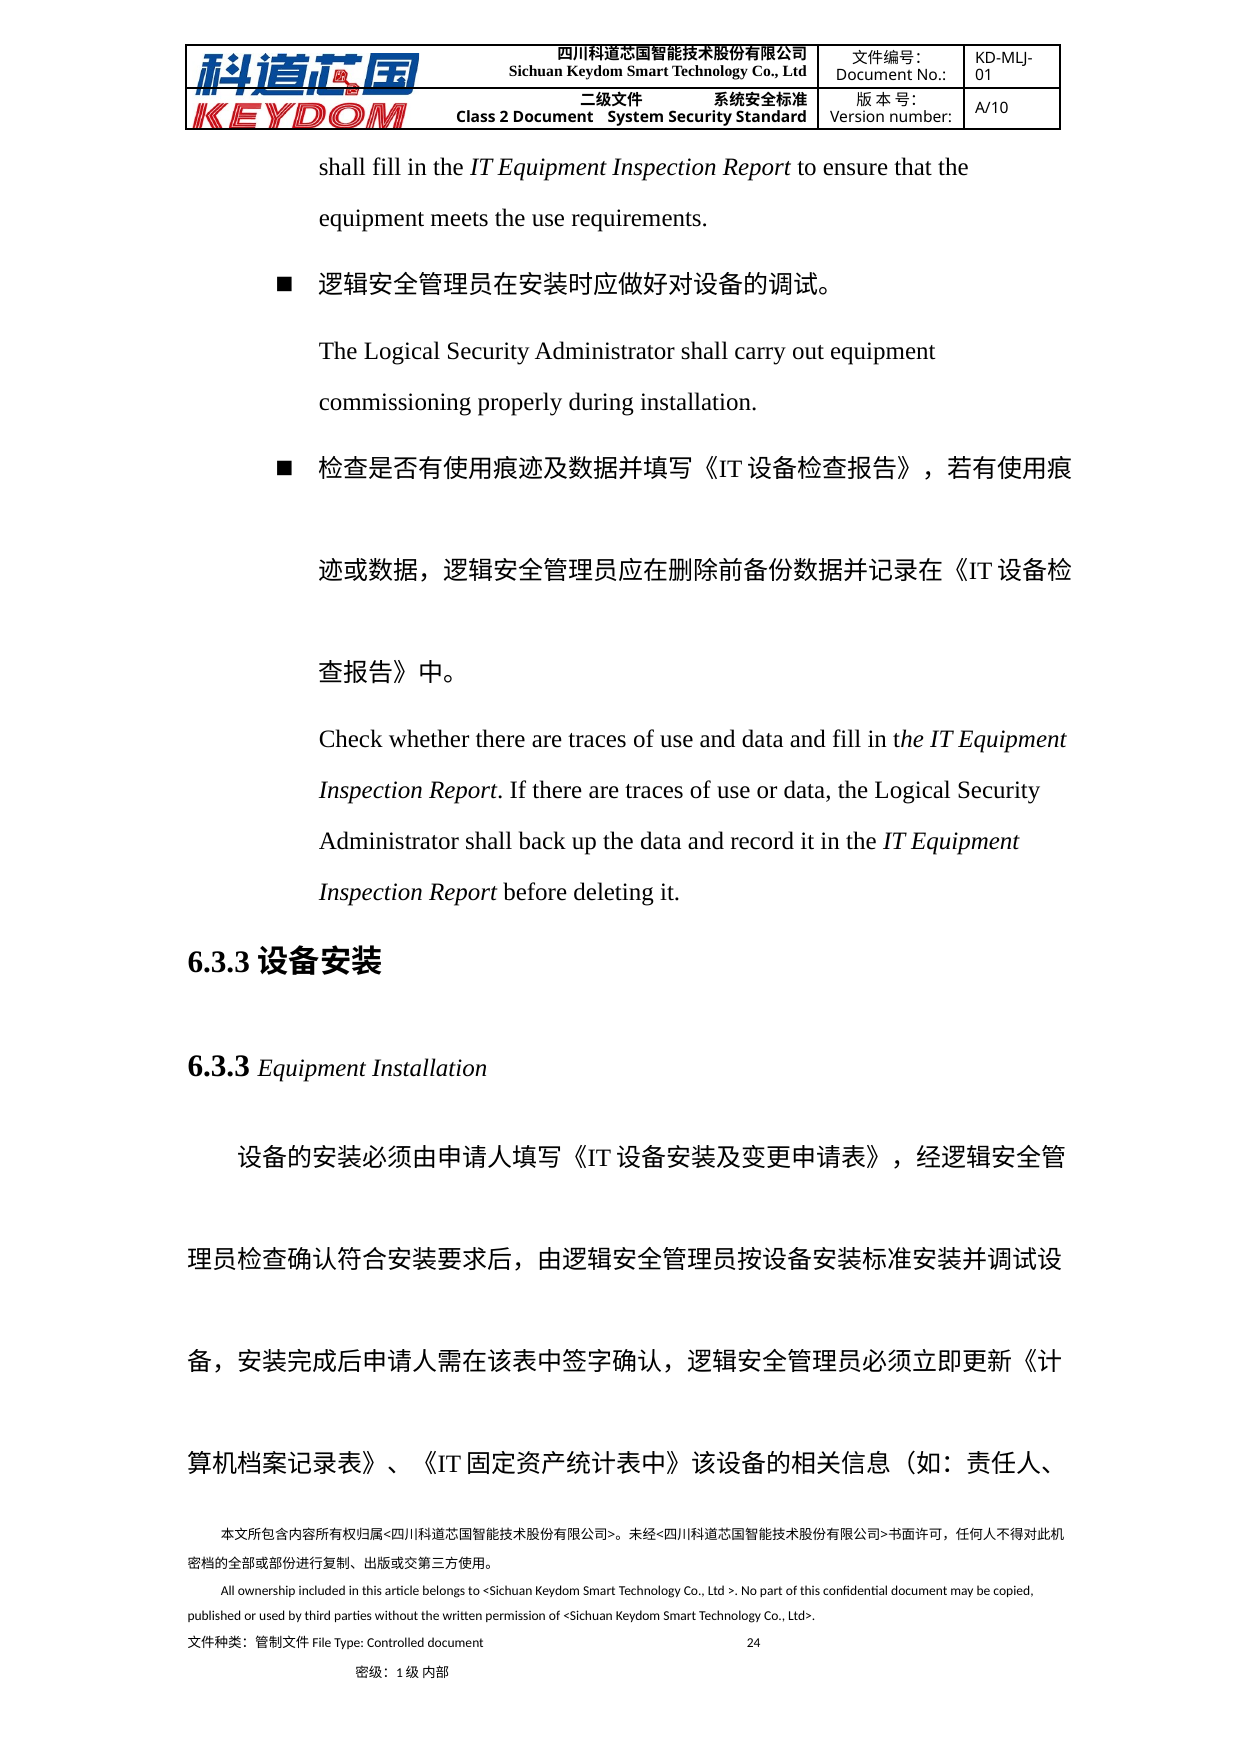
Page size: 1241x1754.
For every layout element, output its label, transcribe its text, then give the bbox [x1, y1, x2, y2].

list 检查是否有使用痕迹及数据并填写《IT设备检查报告》，若有使用痕迹或数据，逻辑安全管理员应在删除前备份数据并记录在《IT设备检查报告》中。 Check whether there are traces of use and data and fill in the IT Equipment Inspection Report. If there are traces of use or data, the Logical Security Administrator shall back up the data and record it in the IT Equipment Inspection Report before deleting it. [275, 433, 1075, 908]
picture [192, 53, 420, 87]
list 逻辑安全管理员在安装时应做好对设备的调试。 The Logical Security Administrator shall carry out equipment commissioning properly during installation. [275, 249, 1075, 418]
picture [192, 89, 420, 128]
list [275, 149, 1075, 234]
text 6.3.3 设备安装 6.3.3 Equipment Installation [187, 925, 1075, 1099]
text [187, 1122, 1075, 1495]
